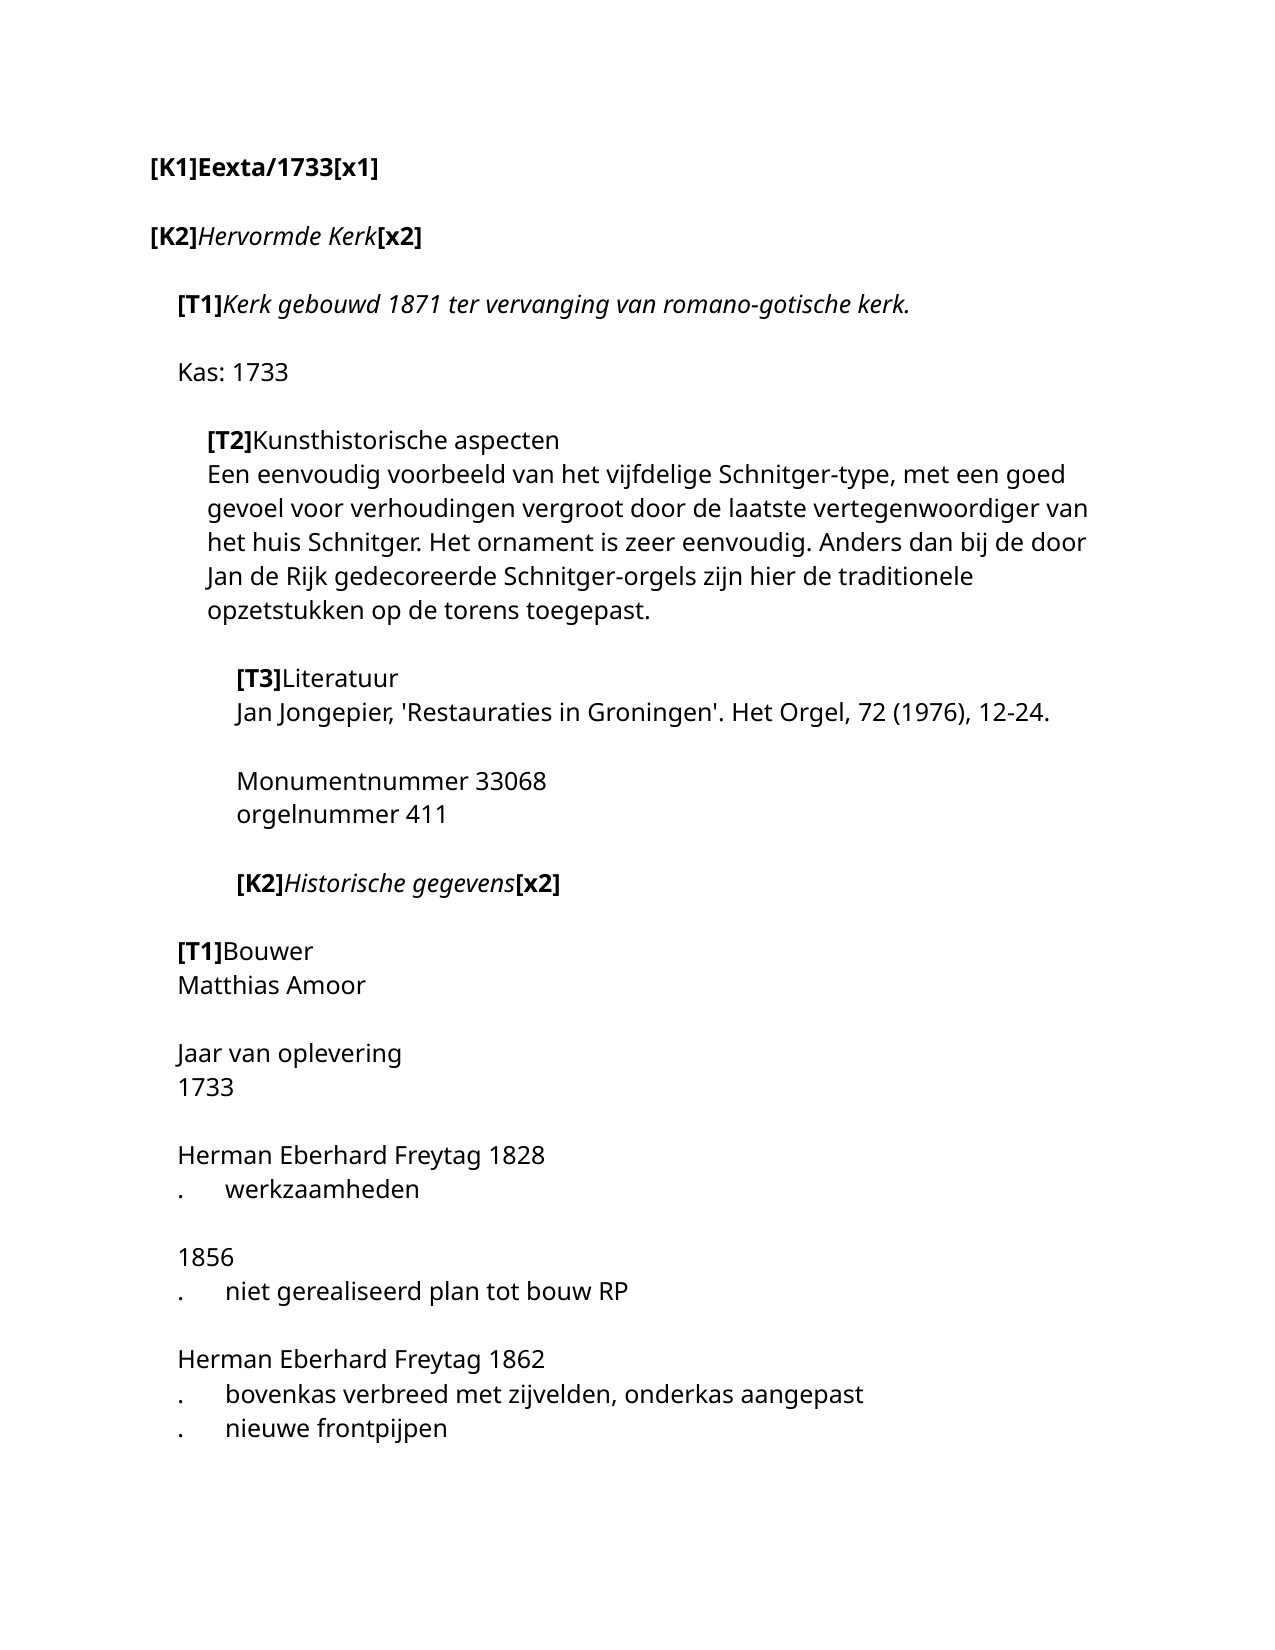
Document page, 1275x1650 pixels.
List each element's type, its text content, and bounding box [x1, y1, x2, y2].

text Een eenvoudig voorbeeld van het vijfdelige Schnitger-type, met een goed gevoel voor verhoudingen vergroot door de laatste vertegenwoordiger van het huis Schnitger. Het ornament is zeer eenvoudig. Anders dan bij de door Jan de Rijk gedecoreerde Schnitger-orgels zijn hier de traditionele opzetstukken op de torens toegepast. [207, 457, 1098, 627]
text [K2]Hervormde Kerk[x2] [150, 218, 1125, 252]
text 1856 [177, 1240, 1098, 1274]
text Herman Eberhard Freytag 1862 [177, 1342, 1098, 1376]
text Herman Eberhard Freytag 1828 [177, 1138, 1098, 1172]
text 1733 [177, 1070, 1098, 1104]
text [T1]Bouwer [177, 933, 1098, 967]
text orgelnummer 411 [236, 797, 1098, 831]
text Matthias Amoor [177, 967, 1098, 1002]
text [K2]Historische gegevens[x2] [236, 865, 1098, 899]
text [T3]Literatuur [236, 661, 1098, 695]
text . bovenkas verbreed met zijvelden, onderkas aangepast [177, 1376, 1098, 1410]
text [T1]Kerk gebouwd 1871 ter vervanging van romano-gotische kerk. [177, 286, 1098, 320]
text . niet gerealiseerd plan tot bouw RP [177, 1274, 1098, 1308]
text . werkzaamheden [177, 1172, 1098, 1206]
text [T2]Kunsthistorische aspecten [207, 422, 1098, 457]
text Jan Jongepier, 'Restauraties in Groningen'. Het Orgel, 72 (1976), 12-24. [236, 695, 1098, 729]
text . nieuwe frontpijpen [177, 1410, 1098, 1444]
text Jaar van oplevering [177, 1036, 1098, 1070]
text Kas: 1733 [177, 354, 1098, 388]
text [K1]Eexta/1733[x1] [150, 150, 1125, 184]
text Monumentnummer 33068 [236, 763, 1098, 797]
